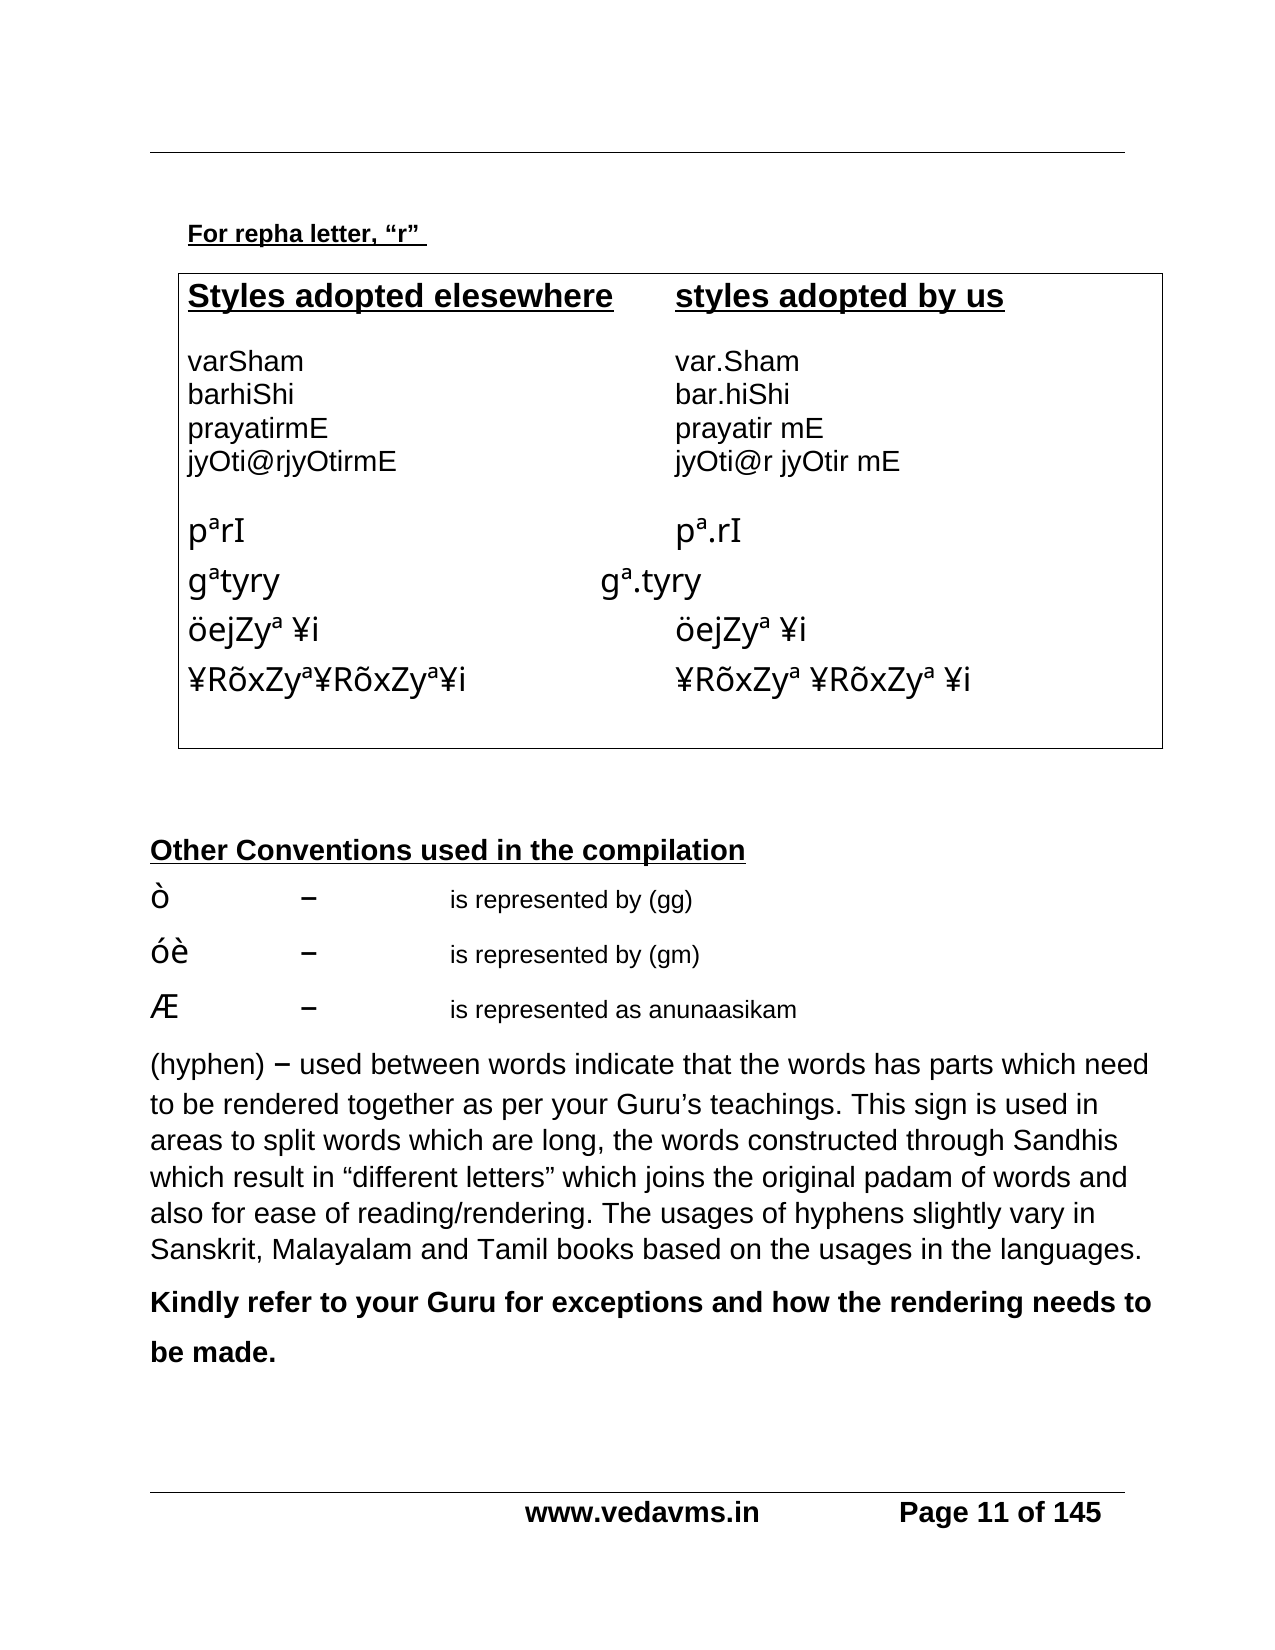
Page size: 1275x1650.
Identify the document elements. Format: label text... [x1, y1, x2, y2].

text (hyphen) – used between words indicate that the words has parts which need to be rendered together as per your Guru’s teachings. This sign is used in areas to split words which are long, the words constructed through Sandhis which result in “different letters” which joins the original padam of words and also for ease of reading/rendering. The usages of hyphens slightly vary in Sanskrit, Malayalam and Tamil books based on the usages in the languages. [150, 1036, 1154, 1265]
text ¥RõxZyª¥RõxZyª¥i ¥RõxZyª ¥RõxZyª ¥i [179, 653, 1162, 702]
text Æ – is represented as anunaasikam [150, 981, 1154, 1029]
text pªrI pª.rI [179, 503, 1162, 552]
text gªtyry gª.tyry [179, 553, 1162, 602]
text ò – is represented by (gg) [150, 870, 1154, 918]
text Other Conventions used in the compilation [150, 833, 1154, 867]
text jyOti@rjyOtirmE jyOti@r jyOtir mE [179, 441, 1162, 478]
text Styles adopted elesewhere styles adopted by us [179, 274, 1162, 315]
text varSham var.Sham [179, 340, 1162, 374]
text öejZyª ¥i öejZyª ¥i [179, 603, 1162, 652]
text barhiShi bar.hiShi [179, 374, 1162, 407]
text óè – is represented by (gm) [150, 926, 1154, 974]
text For repha letter, “r” [187, 219, 1154, 248]
text Kindly refer to your Guru for exceptions and how the rendering needs to be made. [150, 1285, 1154, 1368]
text prayatirmE prayatir mE [179, 407, 1162, 441]
